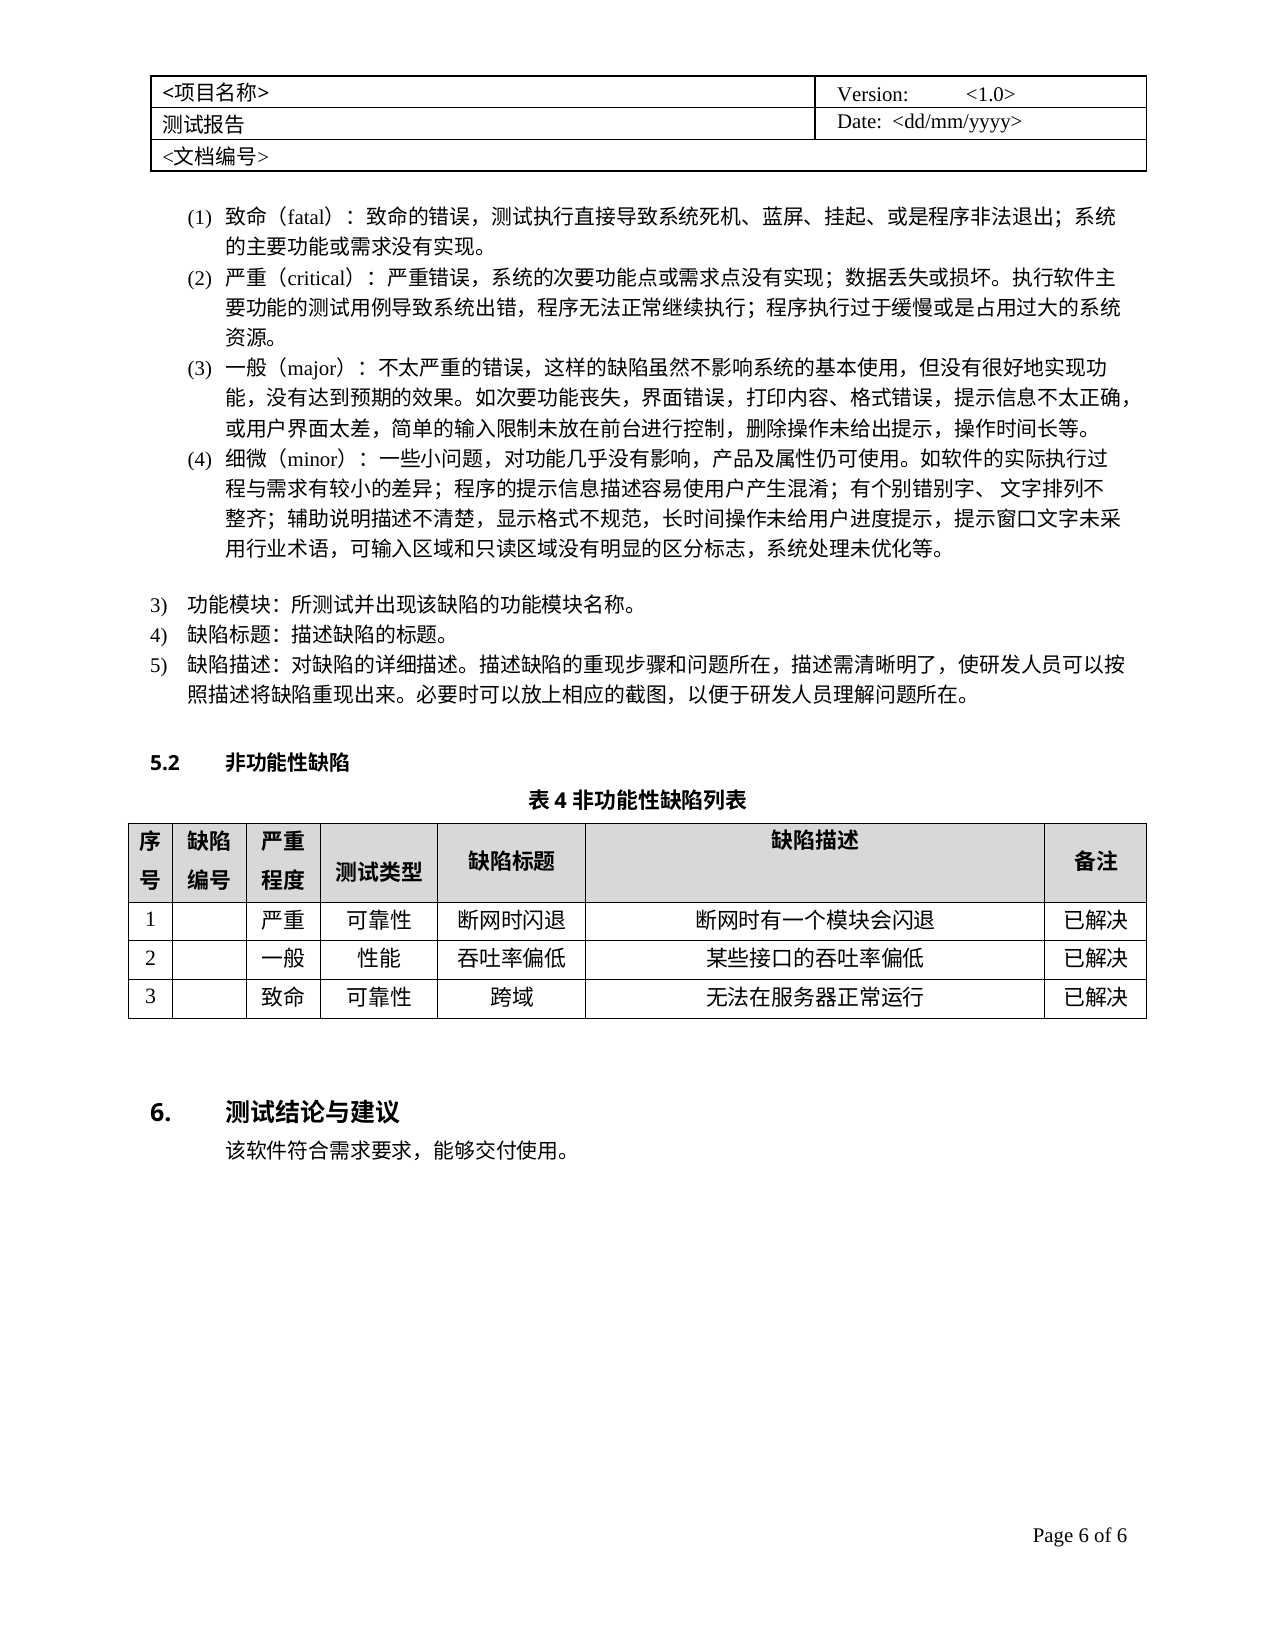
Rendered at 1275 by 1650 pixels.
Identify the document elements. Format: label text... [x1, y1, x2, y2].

subtitle 测试结论与建议 [150, 1092, 1125, 1128]
list 缺陷标题：描述缺陷的标题。 [150, 618, 1125, 648]
table_header 测试类型 [321, 824, 437, 902]
table_cell 3 [129, 980, 172, 1018]
list 缺陷描述：对缺陷的详细描述。描述缺陷的重现步骤和问题所在，描述需清晰明了，使研发人员可以按照描述将缺陷重现出来。必要时可以放上相应的截图，以便于研发人员理解问题所在。 [150, 648, 1125, 709]
table_cell [173, 903, 246, 940]
table_cell 吞吐率偏低 [438, 941, 585, 979]
table_cell 可靠性 [321, 980, 437, 1018]
table_cell 1 [129, 903, 172, 940]
table_cell 断网时闪退 [438, 903, 585, 940]
table_header 缺陷 编号 [173, 824, 246, 902]
table_cell 可靠性 [321, 903, 437, 940]
table_cell 无法在服务器正常运行 [586, 980, 1044, 1018]
table_header 缺陷描述 [586, 824, 1044, 902]
table_cell 2 [129, 941, 172, 979]
table_cell 严重 [247, 903, 320, 940]
table_cell [173, 980, 246, 1018]
text 表4 非功能性缺陷列表 [150, 783, 1125, 814]
table_header 备注 [1045, 824, 1146, 902]
list 一般（major）：不太严重的错误，这样的缺陷虽然不影响系统的基本使用，但没有很好地实现功能，没有达到预期的效果。如次要功能丧失，界面错误，打印内容、格式错误，提示信息不太正确，或用户界面太差，简单的输入限制未放在前台进行控制，删除操作未给出提示，操作时间长等。 [187, 351, 1125, 442]
table_cell 某些接口的吞吐率偏低 [586, 941, 1044, 979]
table_cell 跨域 [438, 980, 585, 1018]
list 细微（minor）：一些小问题，对功能几乎没有影响，产品及属性仍可使用。如软件的实际执行过程与需求有较小的差异；程序的提示信息描述容易使用户产生混淆；有个别错别字、 文字排列不整齐；辅助说明描述不清楚，显示格式不规范，长时间操作未给用户进度提示，提示窗口文字未采用行业术语，可输入区域和只读区域没有明显的区分标志，系统处理未优化等。 [187, 442, 1125, 563]
list 致命（fatal）：致命的错误，测试执行直接导致系统死机、蓝屏、挂起、或是程序非法退出；系统的主要功能或需求没有实现。 [187, 200, 1125, 261]
list 严重（critical）：严重错误，系统的次要功能点或需求点没有实现；数据丢失或损坏。执行软件主要功能的测试用例导致系统出错，程序无法正常继续执行；程序执行过于缓慢或是占用过大的系统资源。 [187, 261, 1125, 351]
table_header 缺陷标题 [438, 824, 585, 902]
table_cell 已解决 [1045, 941, 1146, 979]
text 该软件符合需求要求，能够交付使用。 [225, 1134, 1125, 1165]
table_header 序 号 [129, 824, 172, 902]
table_cell [173, 941, 246, 979]
table_cell 性能 [321, 941, 437, 979]
table_cell 已解决 [1045, 903, 1146, 940]
list 功能模块：所测试并出现该缺陷的功能模块名称。 [150, 588, 1125, 618]
table_cell 致命 [247, 980, 320, 1018]
table_cell 一般 [247, 941, 320, 979]
subtitle 非功能性缺陷 [150, 746, 1125, 777]
table_header 严重程度 [247, 824, 320, 902]
table_cell 已解决 [1045, 980, 1146, 1018]
table_cell 断网时有一个模块会闪退 [586, 903, 1044, 940]
